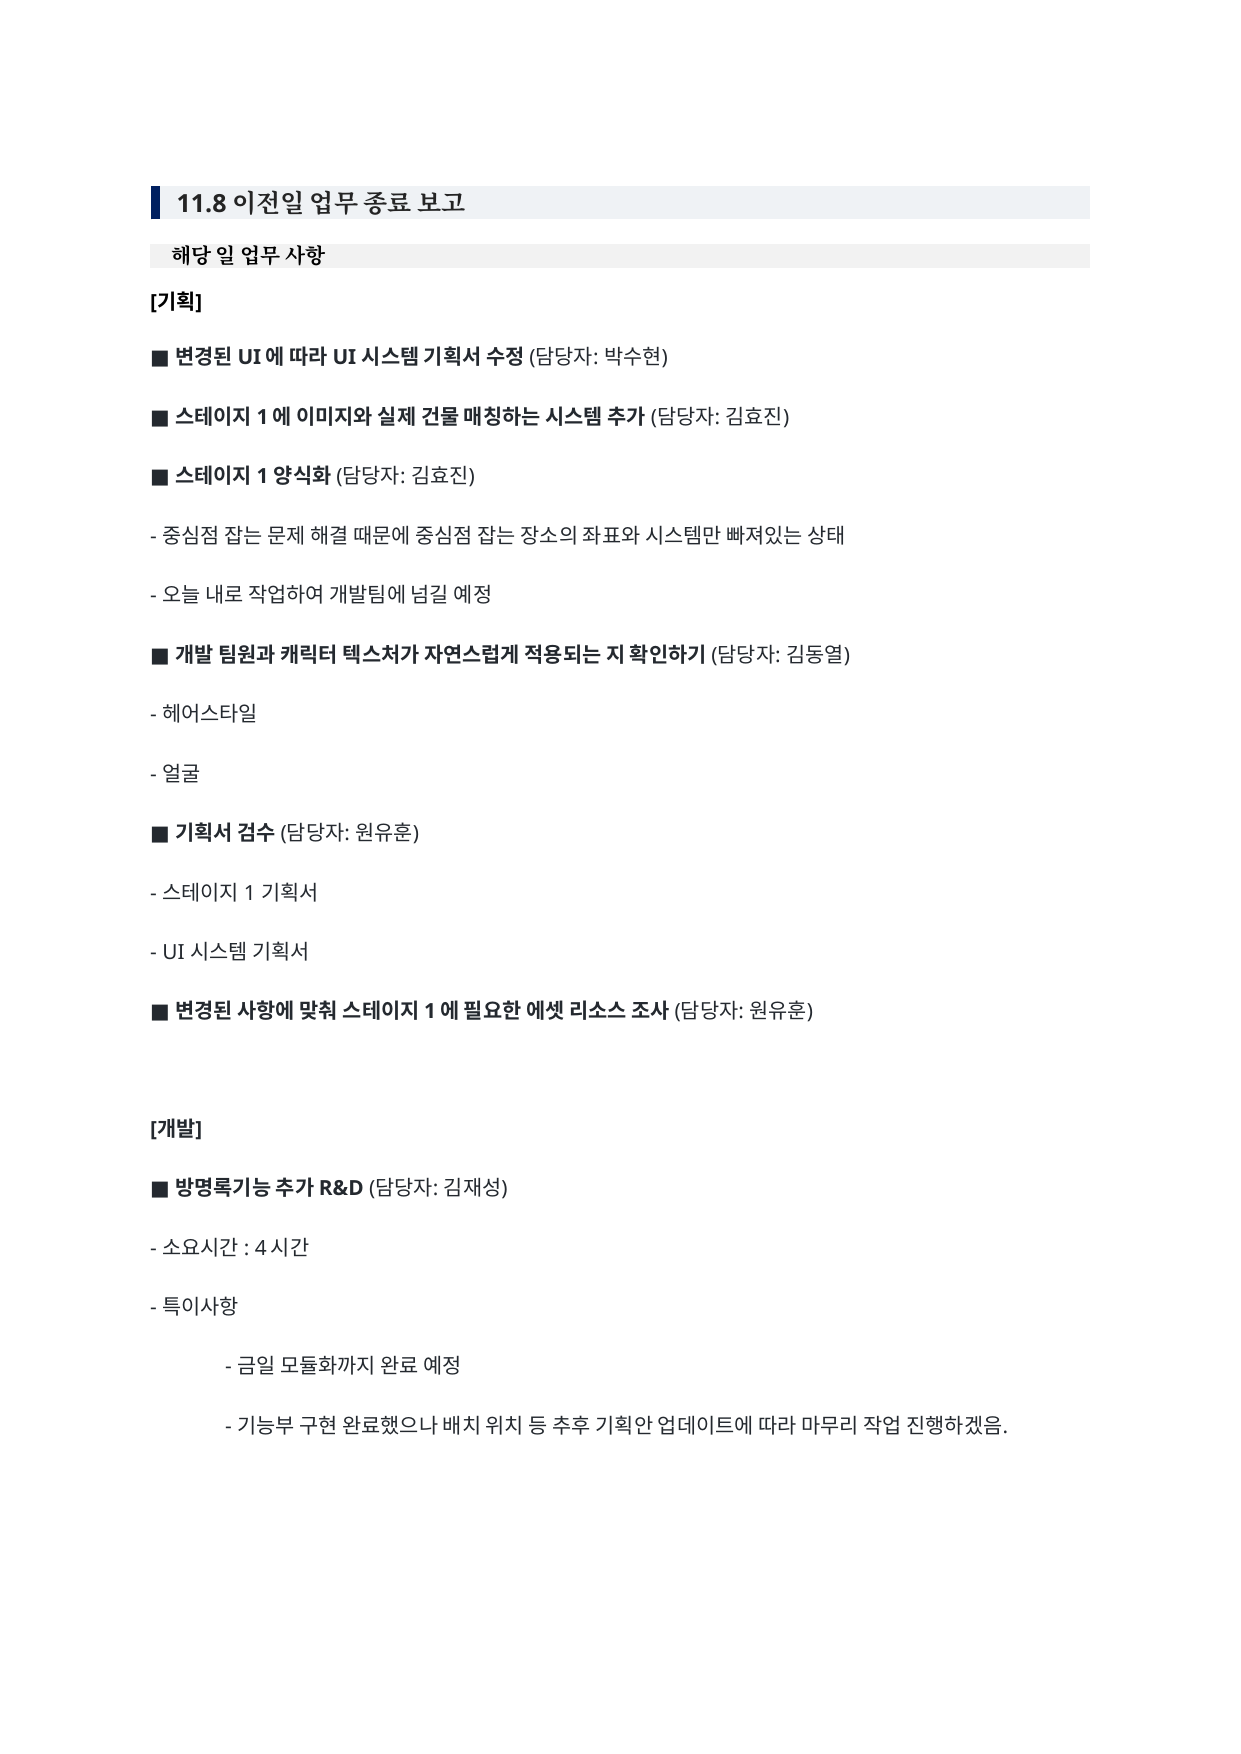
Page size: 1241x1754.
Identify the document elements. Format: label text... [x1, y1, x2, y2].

text ■ 스테이지 1에 이미지와 실제 건물 매칭하는 시스템 추가 (담당자: 김효진) [150, 400, 1090, 430]
text ■ 변경된 UI에 따라 UI 시스템 기획서 수정 (담당자: 박수현) [150, 341, 1090, 371]
text ■ 개발 팀원과 캐릭터 텍스처가 자연스럽게 적용되는 지 확인하기 (담당자: 김동열) [150, 638, 1090, 668]
text [기획] [150, 285, 1090, 316]
text ■ 방명록기능 추가 R&D (담당자: 김재성) [150, 1171, 1090, 1202]
text - 중심점 잡는 문제 해결 때문에 중심점 잡는 장소의 좌표와 시스템만 빠져있는 상태 [150, 519, 1090, 549]
text - 헤어스타일 [150, 697, 1090, 728]
text - 스테이지 1 기획서 [150, 876, 1090, 906]
text - 금일 모듈화까지 완료 예정 [150, 1350, 1090, 1380]
text - 특이사항 [150, 1290, 1090, 1321]
text - 기능부 구현 완료했으나 배치 위치 등 추후 기획안 업데이트에 따라 마무리 작업 진행하겠음. [225, 1409, 1090, 1439]
text [개발] [150, 1112, 1090, 1142]
text - UI 시스템 기획서 [150, 935, 1090, 966]
text - 오늘 내로 작업하여 개발팀에 넘길 예정 [150, 578, 1090, 609]
text ■ 스테이지 1 양식화 (담당자: 김효진) [150, 459, 1090, 490]
text ■ 기획서 검수 (담당자: 원유훈) [150, 816, 1090, 847]
text 해당 일 업무 사항 [150, 244, 1090, 268]
text 11.8 이전일 업무 종료 보고 [160, 186, 1090, 219]
text ■ 변경된 사항에 맞춰 스테이지 1에 필요한 에셋 리소스 조사 (담당자: 원유훈) [150, 995, 1090, 1025]
text - 얼굴 [150, 757, 1090, 787]
text - 소요시간 : 4시간 [150, 1231, 1090, 1261]
